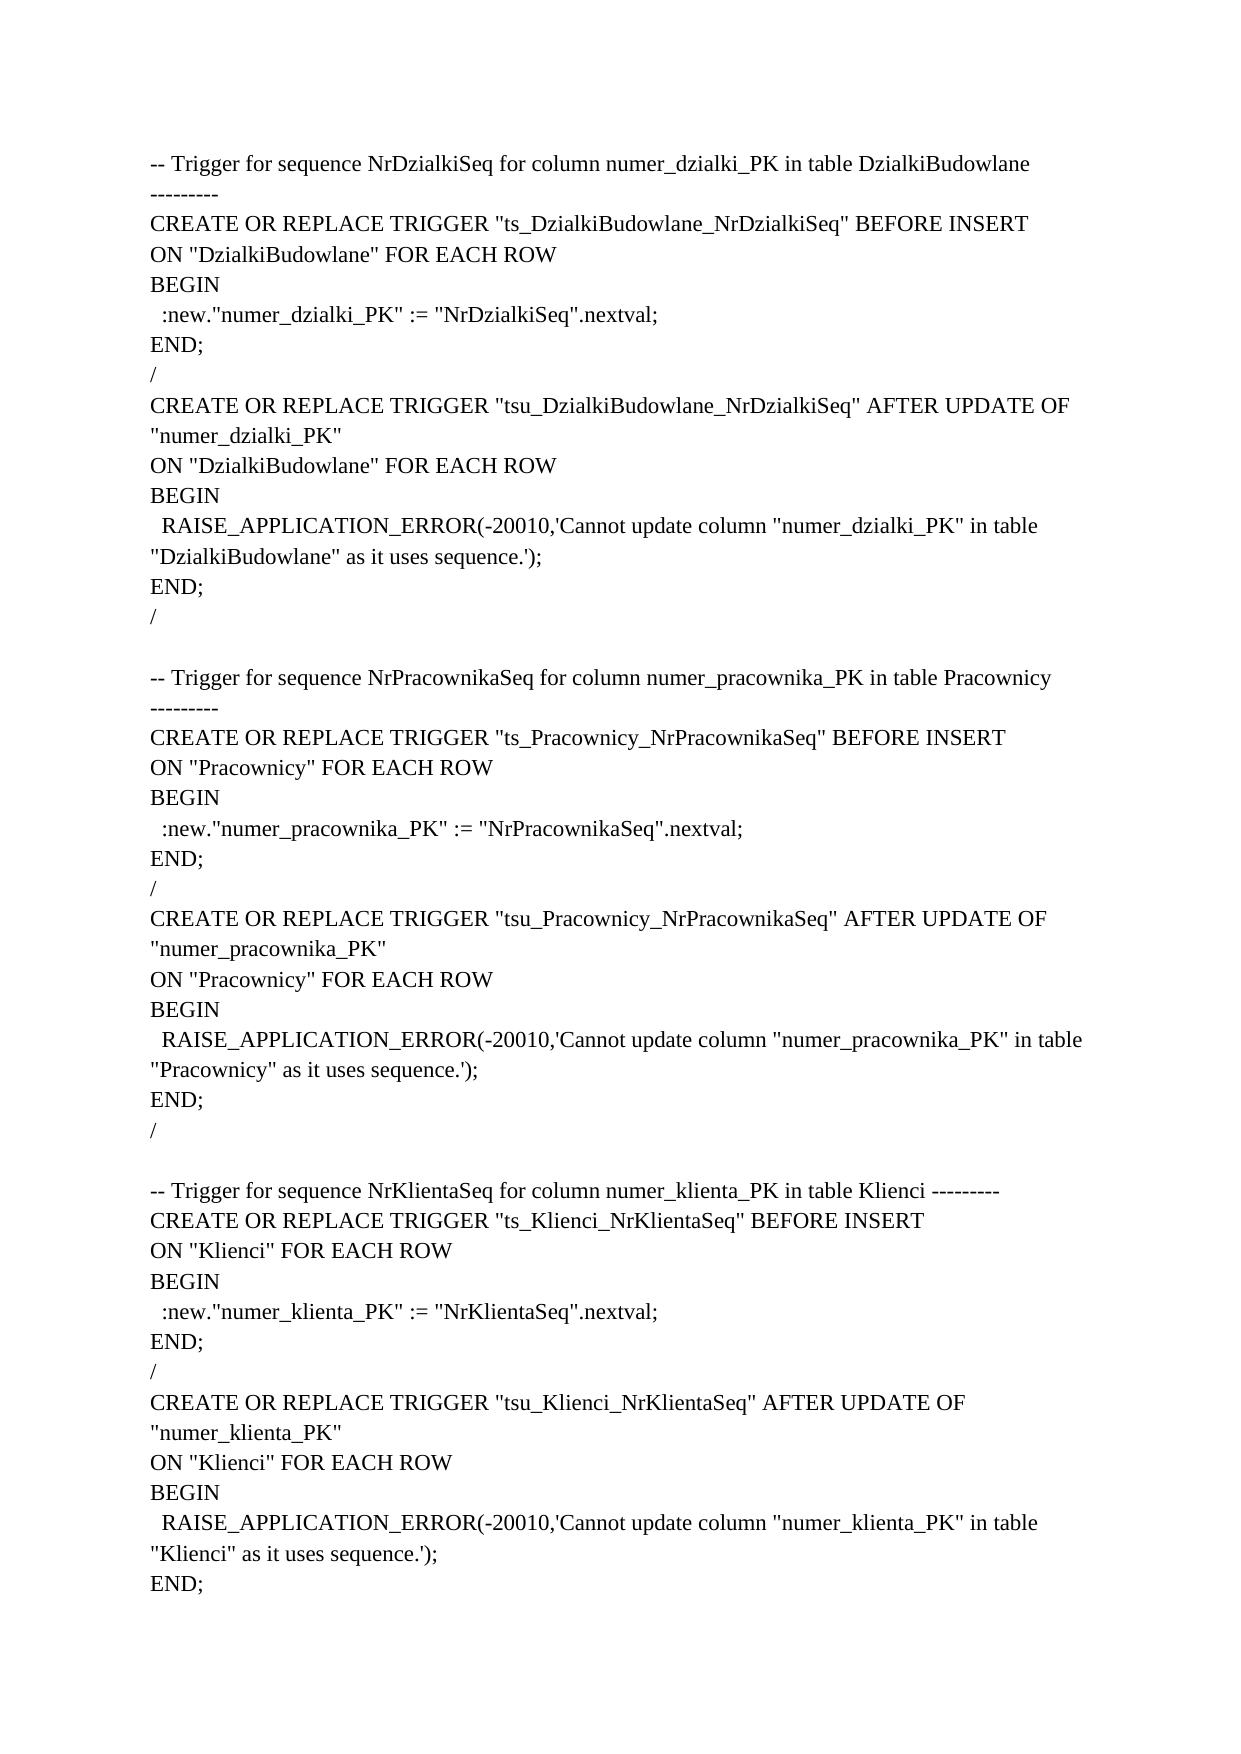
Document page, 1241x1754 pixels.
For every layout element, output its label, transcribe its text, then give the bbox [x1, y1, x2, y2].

text / [150, 603, 1090, 629]
text END; [150, 573, 1090, 599]
text BEGIN [150, 1268, 1090, 1294]
text RAISE_APPLICATION_ERROR(-20010,'Cannot update column "numer_klienta_PK" in table "Klienci" as it uses sequence.'); [150, 1509, 1090, 1566]
text / [150, 1117, 1090, 1143]
text ON "DzialkiBudowlane" FOR EACH ROW [150, 241, 1090, 267]
text RAISE_APPLICATION_ERROR(-20010,'Cannot update column "numer_pracownika_PK" in table "Pracownicy" as it uses sequence.'); [150, 1026, 1090, 1083]
text -- Trigger for sequence NrDzialkiSeq for column numer_dzialki_PK in table DzialkiBudowlane --------- [150, 150, 1090, 207]
text RAISE_APPLICATION_ERROR(-20010,'Cannot update column "numer_dzialki_PK" in table "DzialkiBudowlane" as it uses sequence.'); [150, 512, 1090, 569]
text CREATE OR REPLACE TRIGGER "ts_Pracownicy_NrPracownikaSeq" BEFORE INSERT [150, 724, 1090, 750]
text ON "Pracownicy" FOR EACH ROW [150, 754, 1090, 781]
text END; [150, 1328, 1090, 1354]
text CREATE OR REPLACE TRIGGER "ts_Klienci_NrKlientaSeq" BEFORE INSERT [150, 1207, 1090, 1234]
text ON "Pracownicy" FOR EACH ROW [150, 966, 1090, 992]
text BEGIN [150, 784, 1090, 811]
text -- Trigger for sequence NrPracownikaSeq for column numer_pracownika_PK in table Pracownicy --------- [150, 663, 1090, 720]
text CREATE OR REPLACE TRIGGER "ts_DzialkiBudowlane_NrDzialkiSeq" BEFORE INSERT [150, 210, 1090, 237]
text ON "Klienci" FOR EACH ROW [150, 1449, 1090, 1475]
text BEGIN [150, 996, 1090, 1022]
text :new."numer_klienta_PK" := "NrKlientaSeq".nextval; [150, 1298, 1090, 1324]
text END; [150, 331, 1090, 358]
text :new."numer_dzialki_PK" := "NrDzialkiSeq".nextval; [150, 301, 1090, 327]
text CREATE OR REPLACE TRIGGER "tsu_Klienci_NrKlientaSeq" AFTER UPDATE OF "numer_klienta_PK" [150, 1388, 1090, 1445]
text ON "DzialkiBudowlane" FOR EACH ROW [150, 452, 1090, 478]
text BEGIN [150, 1479, 1090, 1506]
text ON "Klienci" FOR EACH ROW [150, 1237, 1090, 1264]
text END; [150, 1086, 1090, 1113]
text / [150, 361, 1090, 388]
text CREATE OR REPLACE TRIGGER "tsu_DzialkiBudowlane_NrDzialkiSeq" AFTER UPDATE OF "numer_dzialki_PK" [150, 392, 1090, 448]
text :new."numer_pracownika_PK" := "NrPracownikaSeq".nextval; [150, 814, 1090, 841]
text END; [150, 845, 1090, 871]
text CREATE OR REPLACE TRIGGER "tsu_Pracownicy_NrPracownikaSeq" AFTER UPDATE OF "numer_pracownika_PK" [150, 905, 1090, 962]
text / [150, 875, 1090, 901]
text / [150, 1358, 1090, 1385]
text END; [150, 1570, 1090, 1596]
text BEGIN [150, 482, 1090, 509]
text BEGIN [150, 271, 1090, 297]
text -- Trigger for sequence NrKlientaSeq for column numer_klienta_PK in table Klienci --------- [150, 1177, 1090, 1203]
